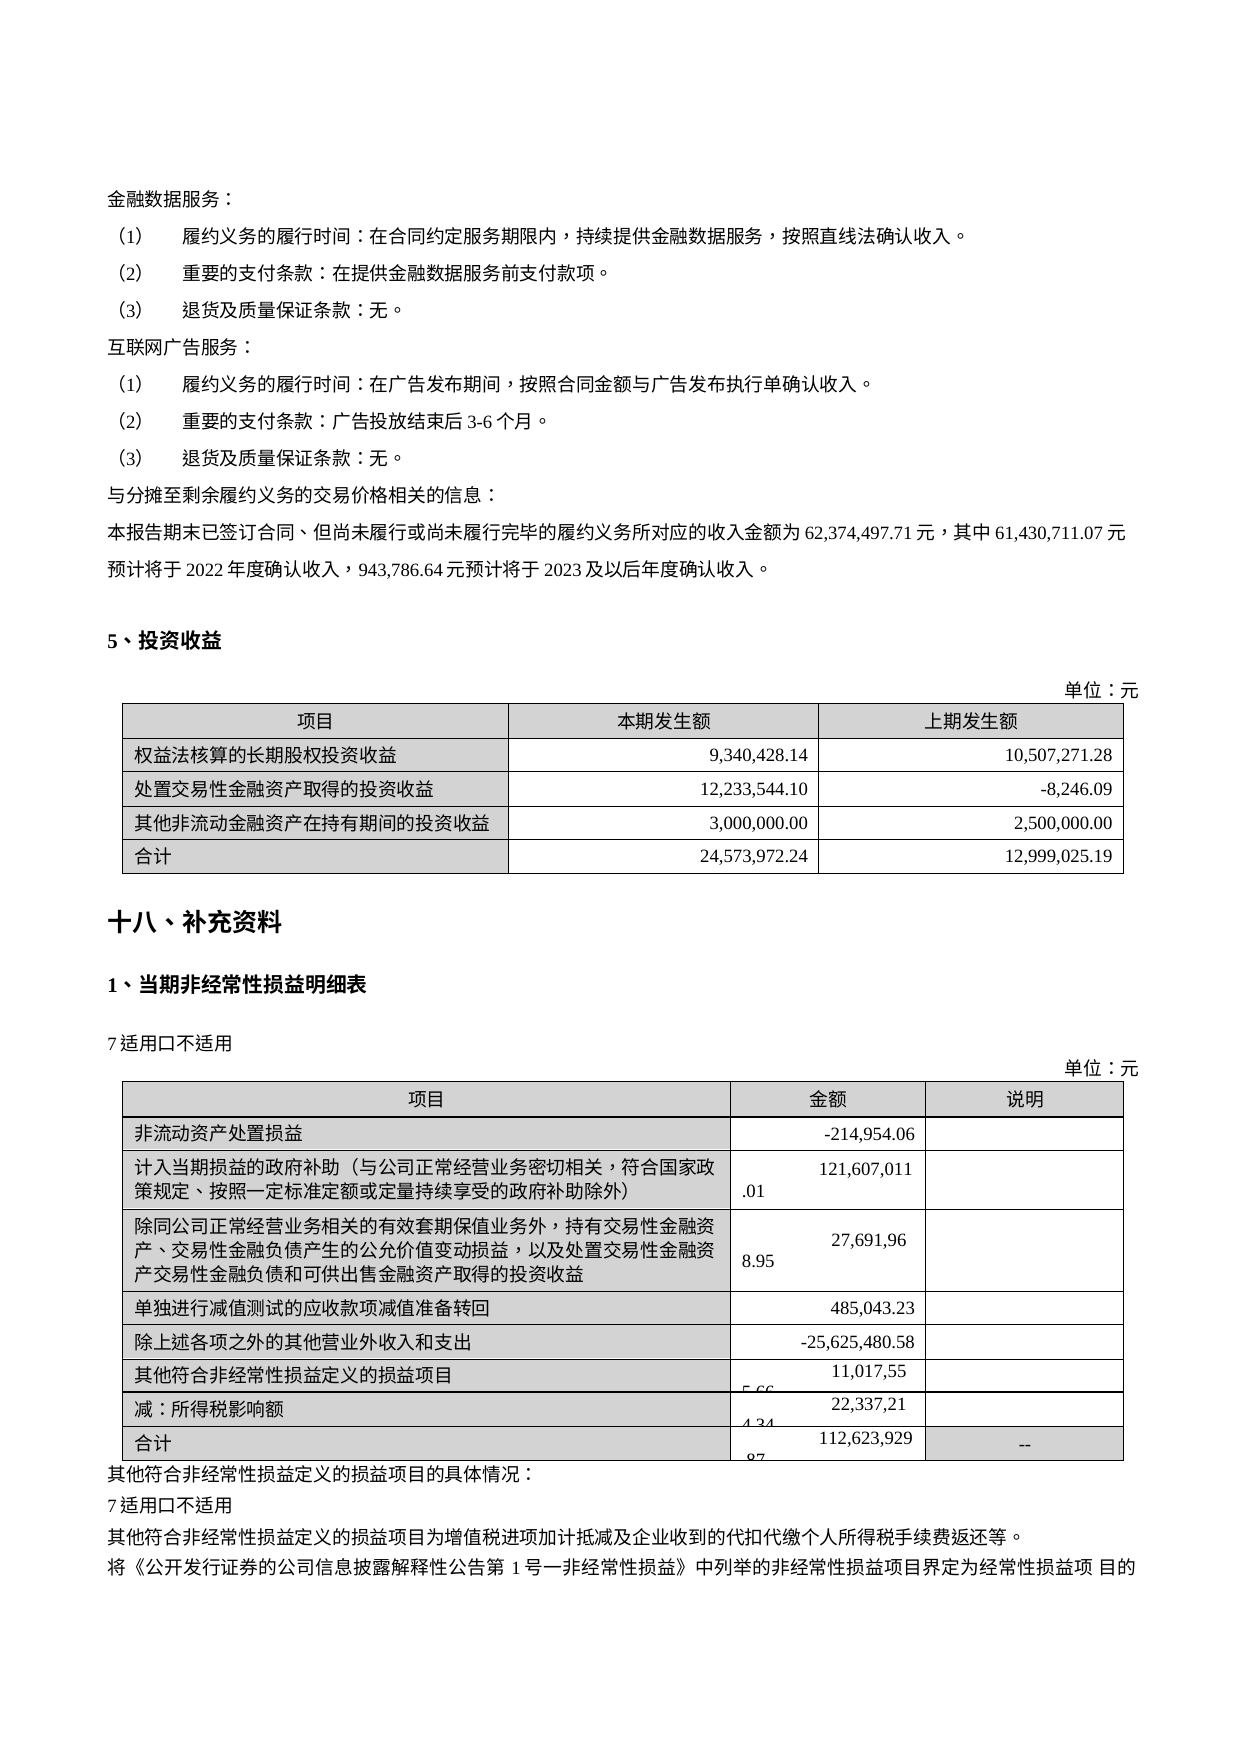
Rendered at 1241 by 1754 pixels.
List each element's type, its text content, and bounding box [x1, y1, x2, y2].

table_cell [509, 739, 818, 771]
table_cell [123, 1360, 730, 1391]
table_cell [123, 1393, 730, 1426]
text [107, 1556, 1139, 1579]
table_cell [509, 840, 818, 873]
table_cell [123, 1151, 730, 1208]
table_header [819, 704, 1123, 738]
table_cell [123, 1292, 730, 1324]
text 其他符合非经常性损益定义的损益项目为增值税进项加计抵减及企业收到的代扣代缴个人所得税手续费返还等。 [107, 1524, 1139, 1550]
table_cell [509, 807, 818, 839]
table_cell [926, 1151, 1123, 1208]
text （2） 重要的支付条款：在提供金融数据服务前支付款项。 [107, 251, 1139, 288]
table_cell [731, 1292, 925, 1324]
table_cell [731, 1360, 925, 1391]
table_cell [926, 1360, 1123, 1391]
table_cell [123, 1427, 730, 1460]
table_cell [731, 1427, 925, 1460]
subtitle 1、当期非经常性损益明细表 [107, 970, 1139, 999]
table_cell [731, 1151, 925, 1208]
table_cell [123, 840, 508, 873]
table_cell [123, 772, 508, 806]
text （1） 履约义务的履行时间：在广告发布期间，按照合同金额与广告发布执行单确认收入。 [107, 362, 1139, 399]
text 单位：元 [107, 1055, 1139, 1081]
text （3） 退货及质量保证条款：无。 [107, 288, 1139, 325]
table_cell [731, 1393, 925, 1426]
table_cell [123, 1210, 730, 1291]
text 7适用口不适用 [107, 1030, 1139, 1055]
text （2） 重要的支付条款：广告投放结束后3-6个月。 [107, 399, 1139, 436]
subtitle 5、投资收益 [107, 626, 1139, 654]
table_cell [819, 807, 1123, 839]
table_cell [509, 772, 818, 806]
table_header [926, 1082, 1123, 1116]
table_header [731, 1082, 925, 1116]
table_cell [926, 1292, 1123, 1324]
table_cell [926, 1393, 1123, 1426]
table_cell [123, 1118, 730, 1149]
text 互联网广告服务： [107, 325, 1139, 362]
text 金融数据服务： [107, 177, 1139, 214]
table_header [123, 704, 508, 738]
text 其他符合非经常性损益定义的损益项目的具体情况： [107, 1461, 1139, 1486]
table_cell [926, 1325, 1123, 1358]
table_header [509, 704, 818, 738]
subtitle 十八、补充资料 [107, 905, 1139, 939]
text 单位：元 [107, 677, 1139, 703]
text （3） 退货及质量保证条款：无。 [107, 436, 1139, 473]
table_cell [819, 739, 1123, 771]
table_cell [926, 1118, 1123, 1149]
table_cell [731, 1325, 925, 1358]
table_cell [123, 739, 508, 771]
text 7适用口不适用 [107, 1493, 1139, 1518]
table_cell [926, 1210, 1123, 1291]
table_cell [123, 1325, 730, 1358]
text 与分摊至剩余履约义务的交易价格相关的信息： [107, 473, 1139, 510]
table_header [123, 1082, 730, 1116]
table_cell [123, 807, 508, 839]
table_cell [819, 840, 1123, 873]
text （1） 履约义务的履行时间：在合同约定服务期限内，持续提供金融数据服务，按照直线法确认收入。 [107, 214, 1139, 251]
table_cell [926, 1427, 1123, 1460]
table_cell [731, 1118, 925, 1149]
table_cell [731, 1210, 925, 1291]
text 本报告期末已签订合同、但尚未履行或尚未履行完毕的履约义务所对应的收入金额为62,374,497.71元，其中61,430,711.07 元预计将于2022年度确认收入，943,786.64元预计将于2023及以后年度确认收入。 [107, 510, 1139, 584]
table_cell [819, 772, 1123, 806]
